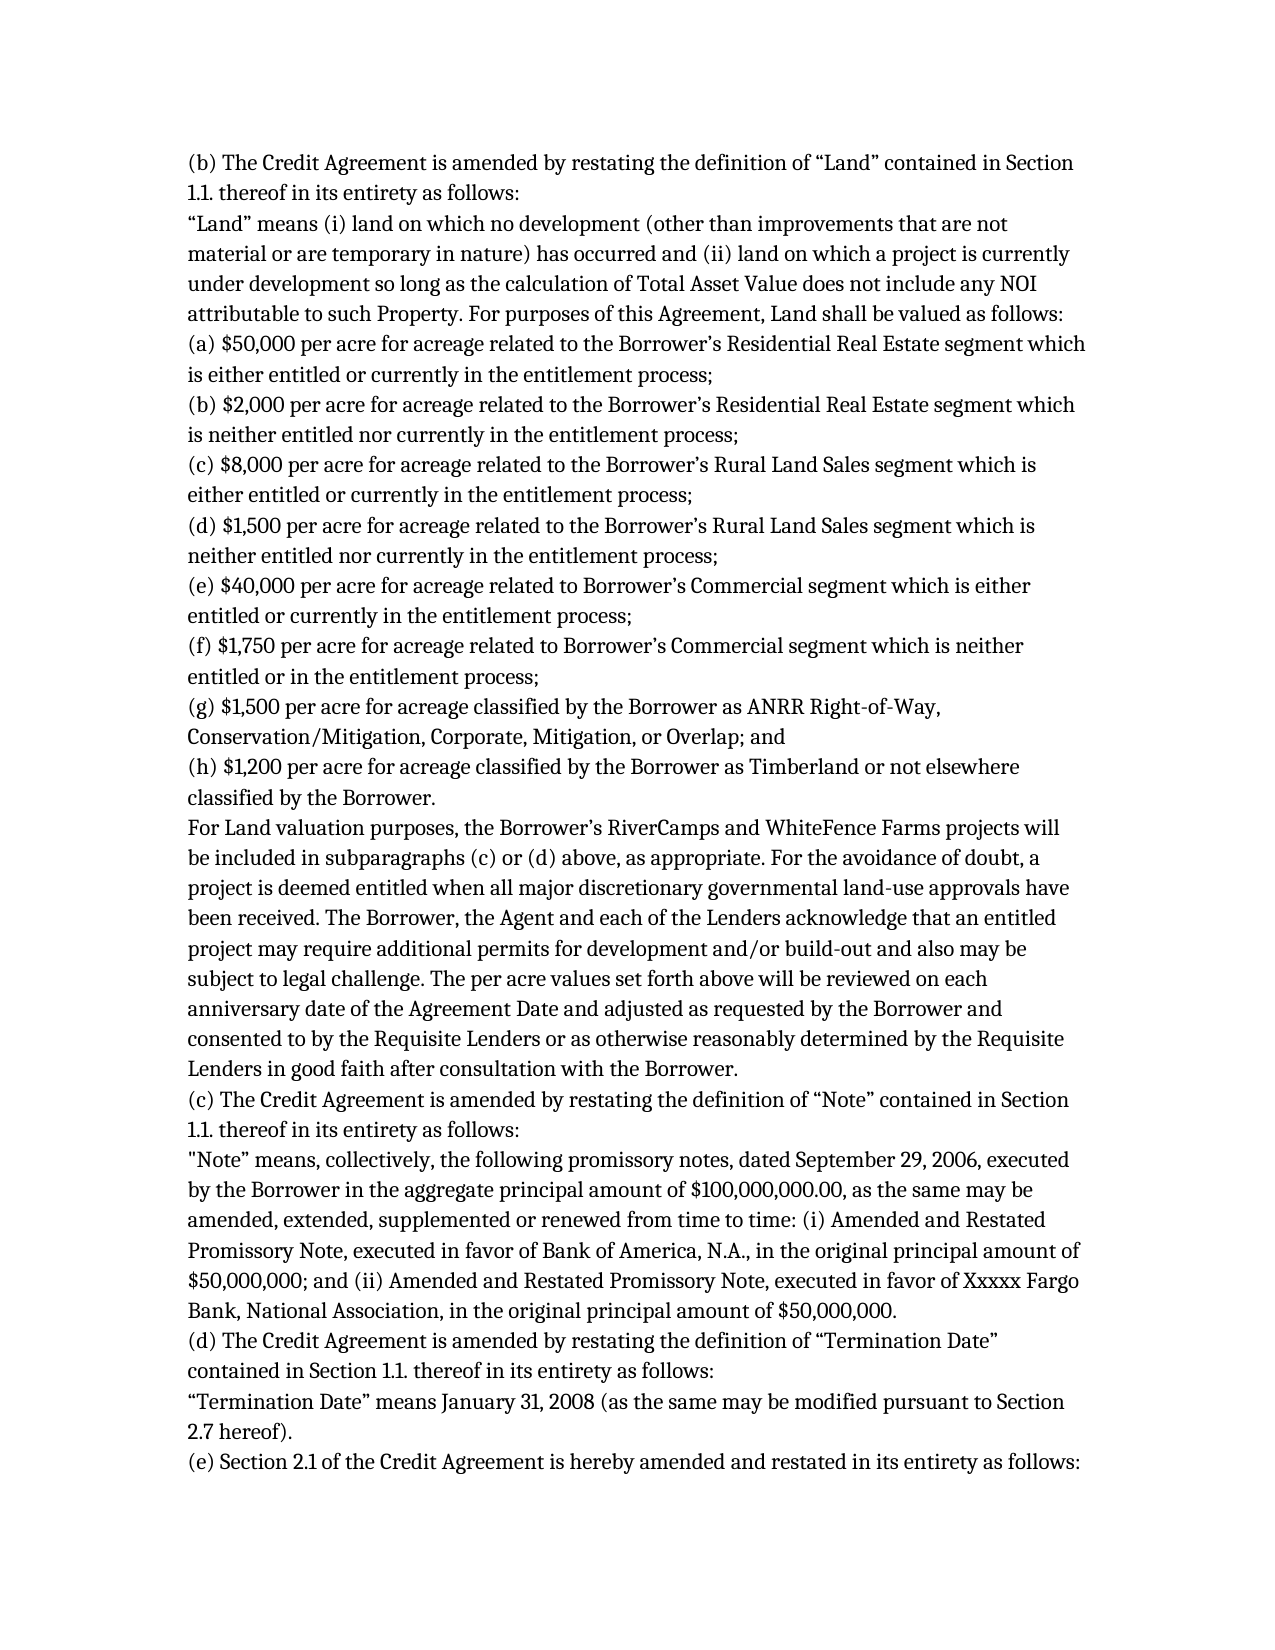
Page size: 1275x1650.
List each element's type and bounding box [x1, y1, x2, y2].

text [187, 150, 1087, 1475]
